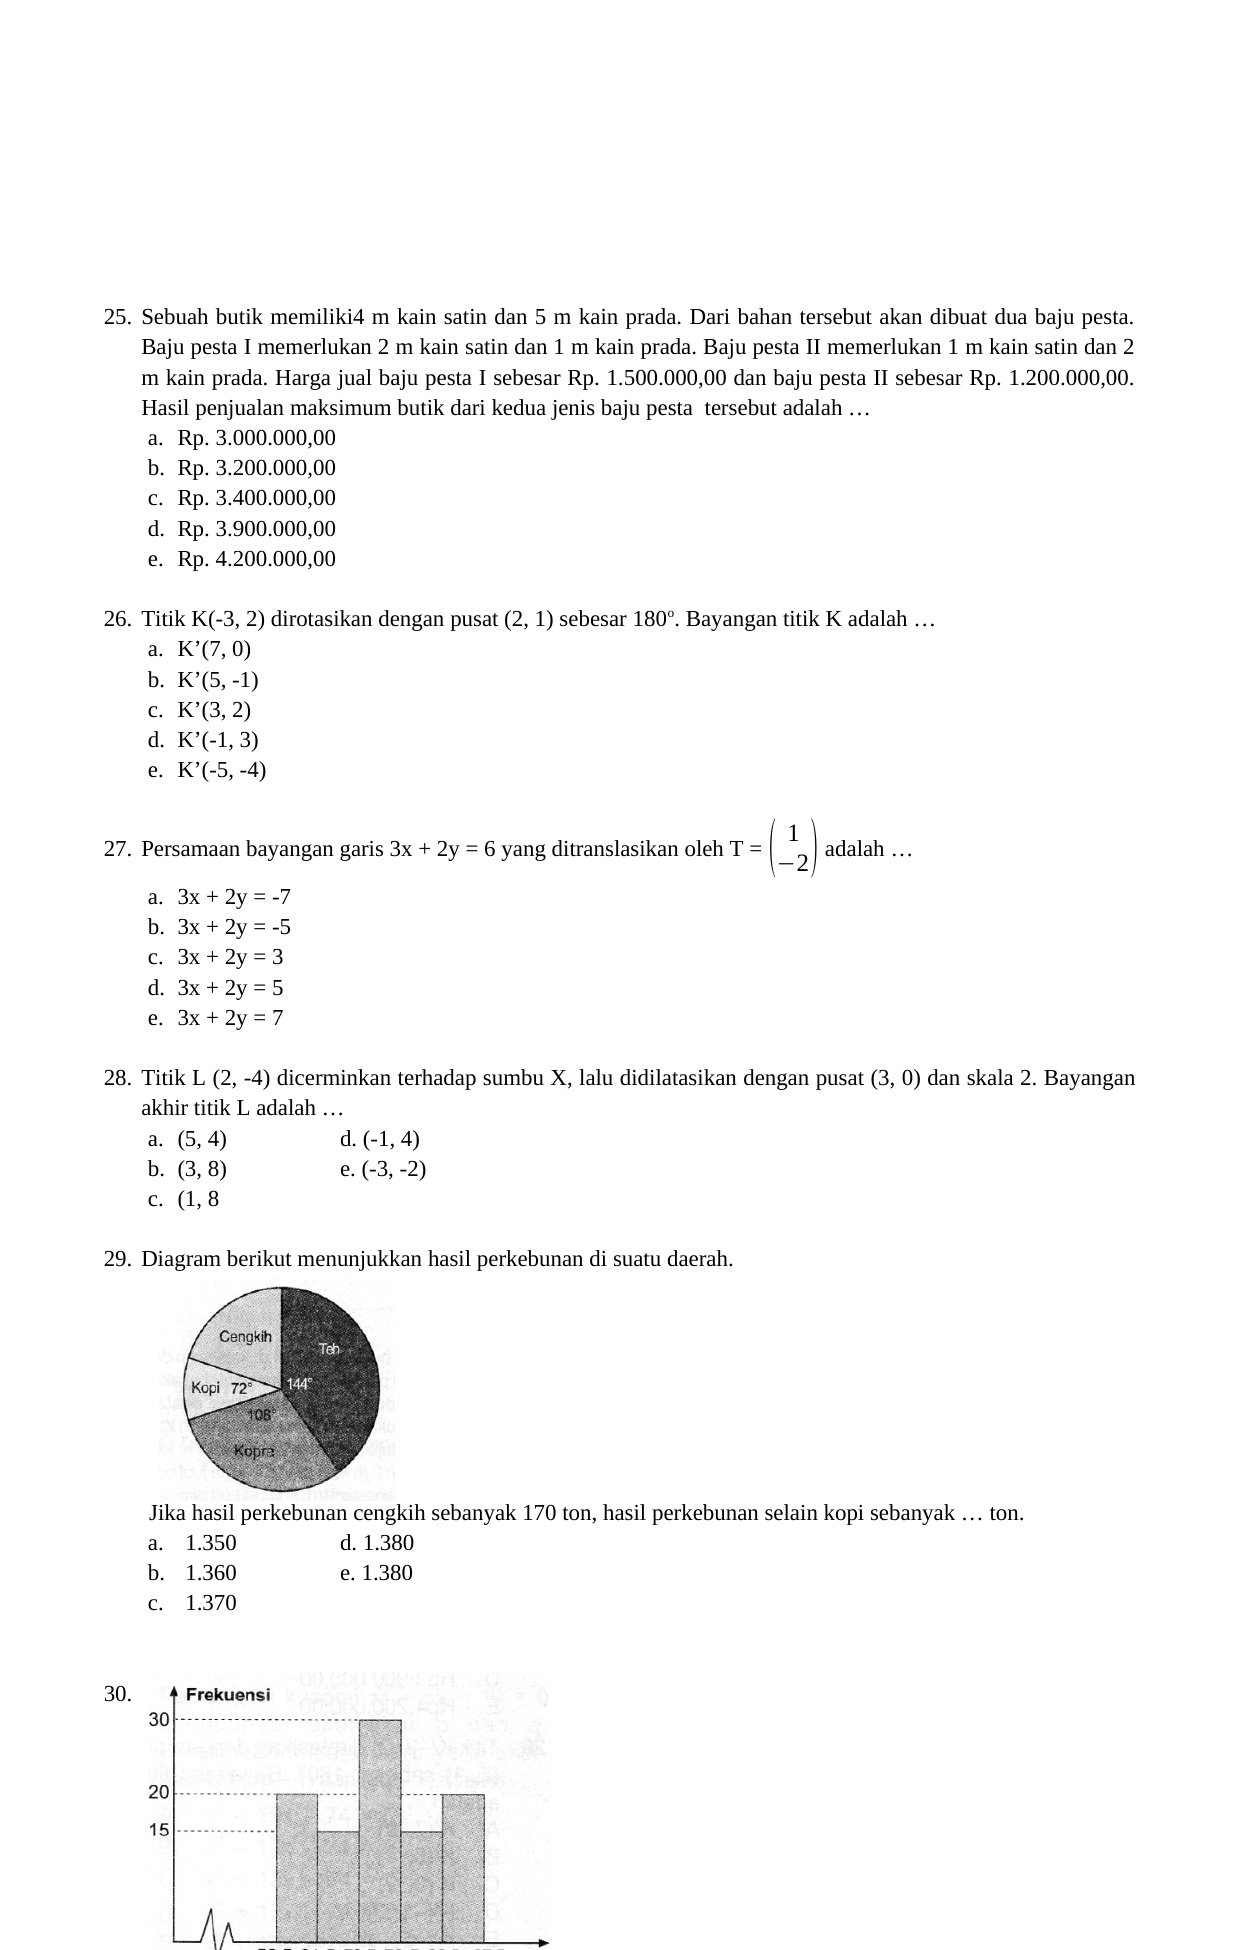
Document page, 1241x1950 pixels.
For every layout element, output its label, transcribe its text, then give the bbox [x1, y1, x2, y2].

list (1, 8 [148, 1185, 1137, 1211]
list Sebuah butik memiliki4 m kain satin dan 5 m kain prada. Dari bahan tersebut akan dibuat dua baju pesta. Baju pesta I memerlukan 2 m kain satin dan 1 m kain prada. Baju pesta II memerlukan 1 m kain satin dan 2 m kain prada. Harga jual baju pesta I sebesar Rp. 1.500.000,00 dan baju pesta II sebesar Rp. 1.200.000,00. Hasil penjualan maksimum butik dari kedua jenis baju pesta tersebut adalah … [103, 303, 1137, 420]
list K’(7, 0) [148, 635, 1137, 662]
list Persamaan bayangan garis 3x + 2y = 6 yang ditranslasikan oleh T = adalah … [103, 817, 1137, 879]
list Rp. 3.200.000,00 [148, 454, 1137, 481]
list 3x + 2y = 7 [148, 1004, 1137, 1030]
list 3x + 2y = -7 [148, 883, 1137, 909]
list Rp. 3.000.000,00 [148, 424, 1137, 450]
list 1.350 d. 1.380 [148, 1529, 1137, 1555]
list 3x + 2y = 3 [148, 943, 1137, 970]
picture [159, 1279, 396, 1501]
list 3x + 2y = 5 [148, 973, 1137, 1000]
list Diagram berikut menunjukkan hasil perkebunan di suatu daerah. [103, 1245, 1137, 1272]
list Jika hasil perkebunan cengkih sebanyak 170 ton, hasil perkebunan selain kopi sebanyak … ton. [149, 1498, 1137, 1525]
list Rp. 3.400.000,00 [148, 484, 1137, 511]
list K’(-1, 3) [148, 726, 1137, 752]
list K’(-5, -4) [148, 756, 1137, 783]
list K’(5, -1) [148, 666, 1137, 692]
list Titik L (2, -4) dicerminkan terhadap sumbu X, lalu didilatasikan dengan pusat (3, 0) dan skala 2. Bayangan akhir titik L adalah … [103, 1064, 1137, 1121]
list 1.370 [148, 1589, 1137, 1616]
list Rp. 3.900.000,00 [148, 514, 1137, 541]
picture [148, 1672, 552, 1950]
list Titik K(-3, 2) dirotasikan dengan pusat (2, 1) sebesar 180o. Bayangan titik K adalah … [103, 605, 1137, 632]
list (3, 8) e. (-3, -2) [148, 1155, 1137, 1181]
list Rp. 4.200.000,00 [148, 545, 1137, 571]
list K’(3, 2) [148, 696, 1137, 722]
list 3x + 2y = -5 [148, 913, 1137, 939]
list (5, 4) d. (-1, 4) [148, 1124, 1137, 1151]
list 1.360 e. 1.380 [148, 1559, 1137, 1585]
